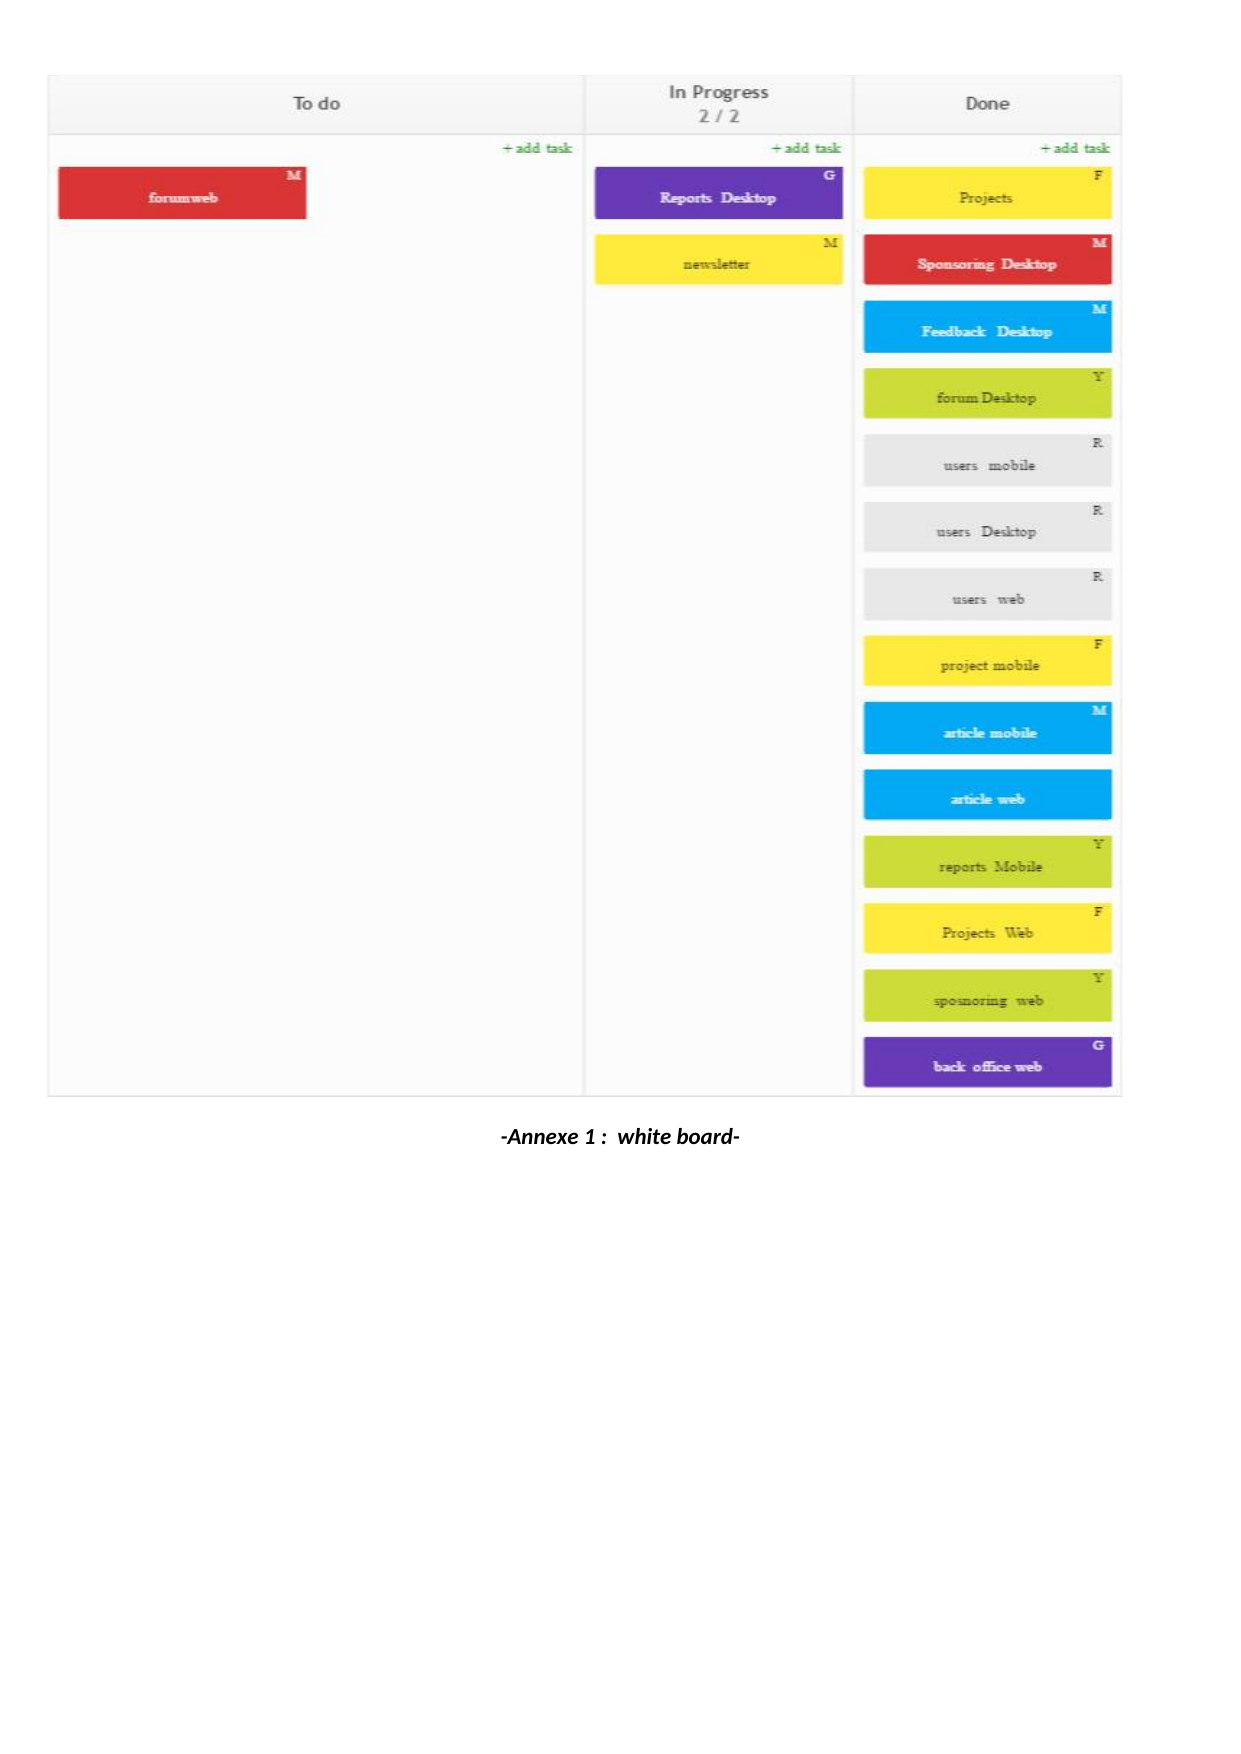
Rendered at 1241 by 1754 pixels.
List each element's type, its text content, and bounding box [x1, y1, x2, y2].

text -Annexe 1 : white board- [47, 1122, 1193, 1150]
picture [47, 75, 1123, 1097]
